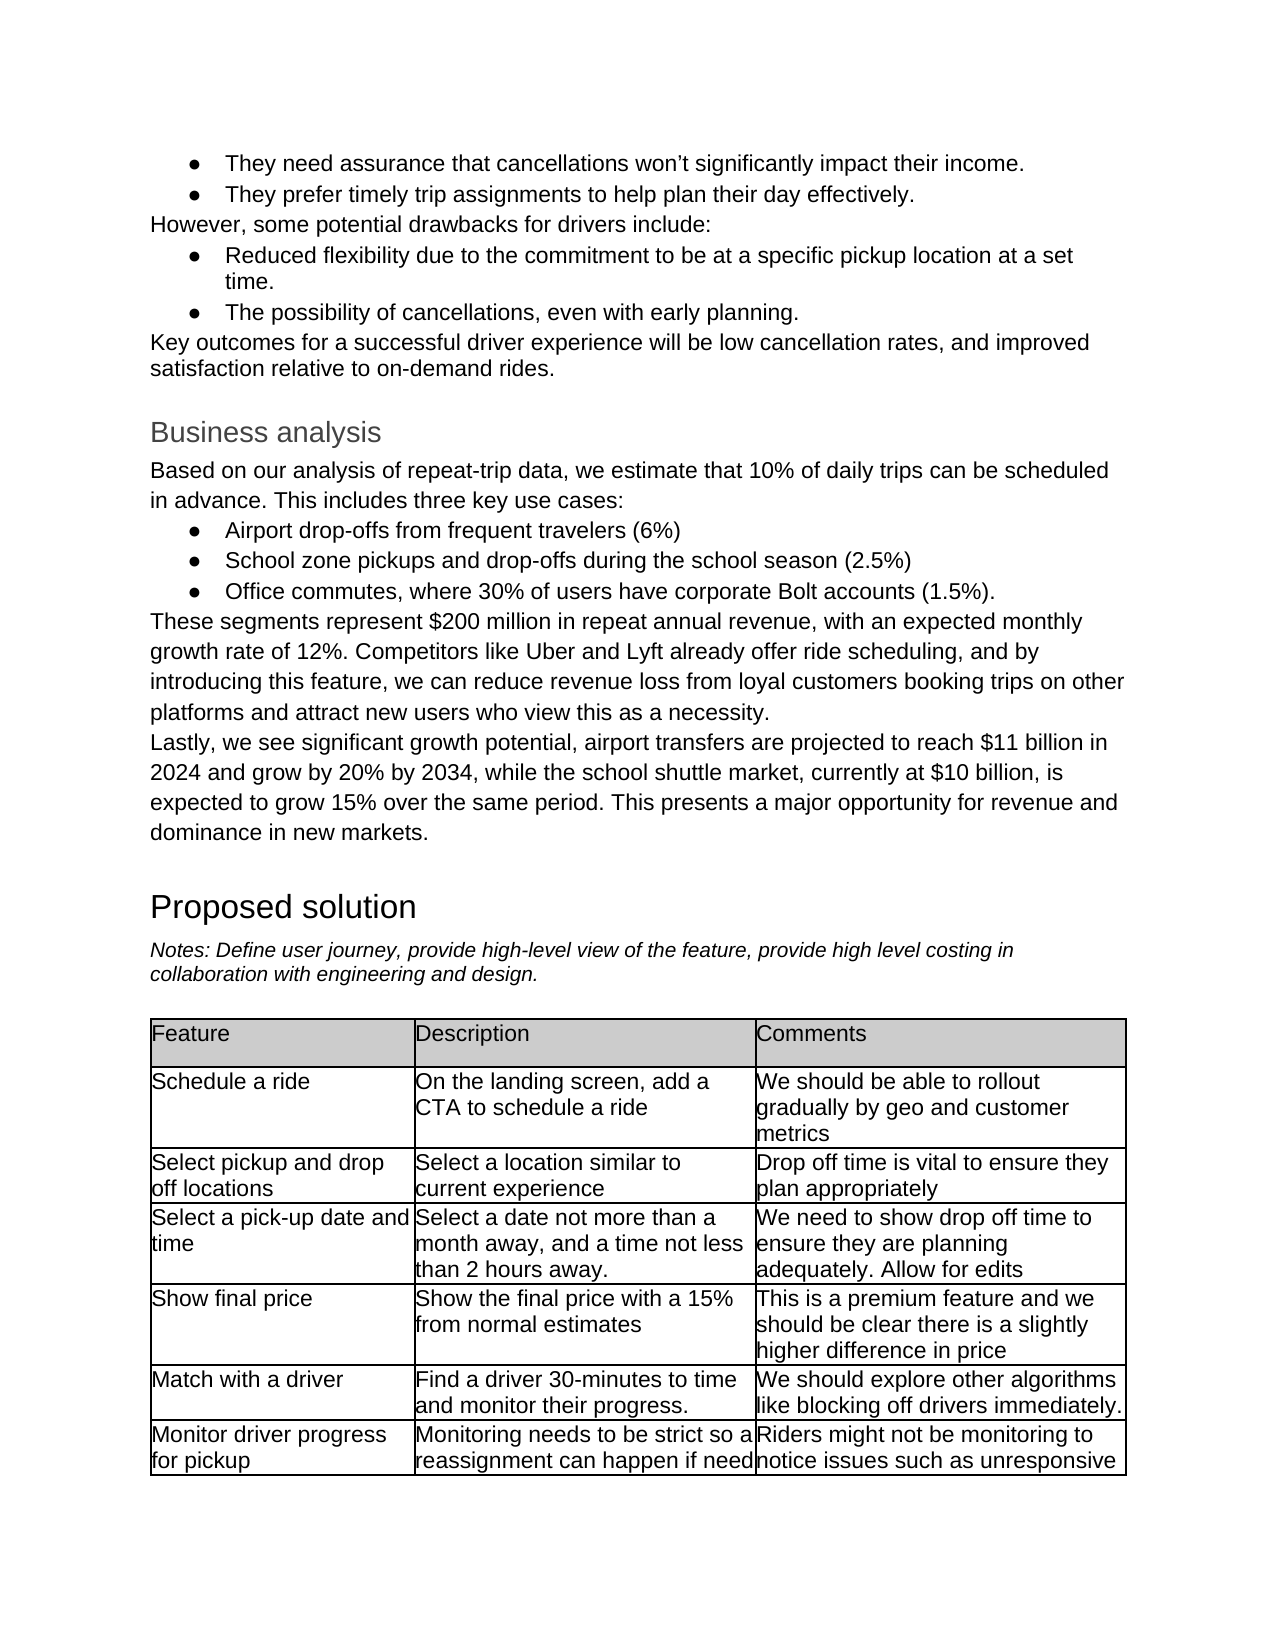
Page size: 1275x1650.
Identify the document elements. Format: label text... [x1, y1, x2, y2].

table_cell Select pickup and drop off locations [152, 1149, 414, 1202]
table_cell We need to show drop off time to ensure they are planning adequately. Allow for edits [757, 1204, 1125, 1283]
table_cell Show final price [152, 1285, 414, 1364]
table_cell We should explore other algorithms like blocking off drivers immediately. [757, 1366, 1125, 1419]
table_header Comments [757, 1020, 1125, 1066]
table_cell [152, 1421, 414, 1473]
text Key outcomes for a successful driver experience will be low cancellation rates, and improved satisfaction relative to on-demand rides. [150, 329, 1125, 382]
list They need assurance that cancellations won’t significantly impact their income. [201, 150, 1125, 176]
list The possibility of cancellations, even with early planning. [187, 298, 1125, 325]
table_cell Show the final price with a 15% from normal estimates [416, 1285, 755, 1364]
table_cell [416, 1421, 755, 1473]
subtitle Business analysis [150, 415, 1125, 448]
table_cell On the landing screen, add a CTA to schedule a ride [416, 1068, 755, 1147]
subtitle Proposed solution [150, 887, 1125, 926]
text However, some potential drawbacks for drivers include: [150, 211, 1125, 237]
table_cell Find a driver 30-minutes to time and monitor their progress. [416, 1366, 755, 1419]
text These segments represent $200 million in repeat annual revenue, with an expected monthly growth rate of 12%. Competitors like Uber and Lyft already offer ride scheduling, and by introducing this feature, we can reduce revenue loss from loyal customers booking trips on other platforms and attract new users who view this as a necessity. [150, 608, 1125, 725]
list Office commutes, where 30% of users have corporate Bolt accounts (1.5%). [187, 578, 1125, 604]
table_cell Select a pick-up date and time [152, 1204, 414, 1283]
table_header Description [416, 1020, 755, 1066]
list They prefer timely trip assignments to help plan their day effectively. [201, 181, 1125, 207]
table_cell Schedule a ride [152, 1068, 414, 1147]
list School zone pickups and drop-offs during the school season (2.5%) [187, 547, 1125, 574]
table_cell Select a date not more than a month away, and a time not less than 2 hours away. [416, 1204, 755, 1283]
table_cell Drop off time is vital to ensure they plan appropriately [757, 1149, 1125, 1202]
text Lastly, we see significant growth potential, airport transfers are projected to reach $11 billion in 2024 and grow by 20% by 2034, while the school shuttle market, currently at $10 billion, is expected to grow 15% over the same period. This presents a major opportunity for revenue and dominance in new markets. [150, 729, 1125, 846]
table_cell Select a location similar to current experience [416, 1149, 755, 1202]
text Based on our analysis of repeat-trip data, we estimate that 10% of daily trips can be scheduled in advance. This includes three key use cases: [150, 457, 1125, 513]
text Notes: Define user journey, provide high-level view of the feature, provide high level costing in collaboration with engineering and design. [150, 938, 1125, 986]
list Airport drop-offs from frequent travelers (6%) [187, 517, 1125, 544]
table_cell We should be able to rollout gradually by geo and customer metrics [757, 1068, 1125, 1147]
list Reduced flexibility due to the commitment to be at a specific pickup location at a set time. [187, 242, 1125, 294]
table_cell This is a premium feature and we should be clear there is a slightly higher difference in price [757, 1285, 1125, 1364]
table_header Feature [152, 1020, 414, 1066]
table_cell Match with a driver [152, 1366, 414, 1419]
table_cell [757, 1421, 1125, 1473]
